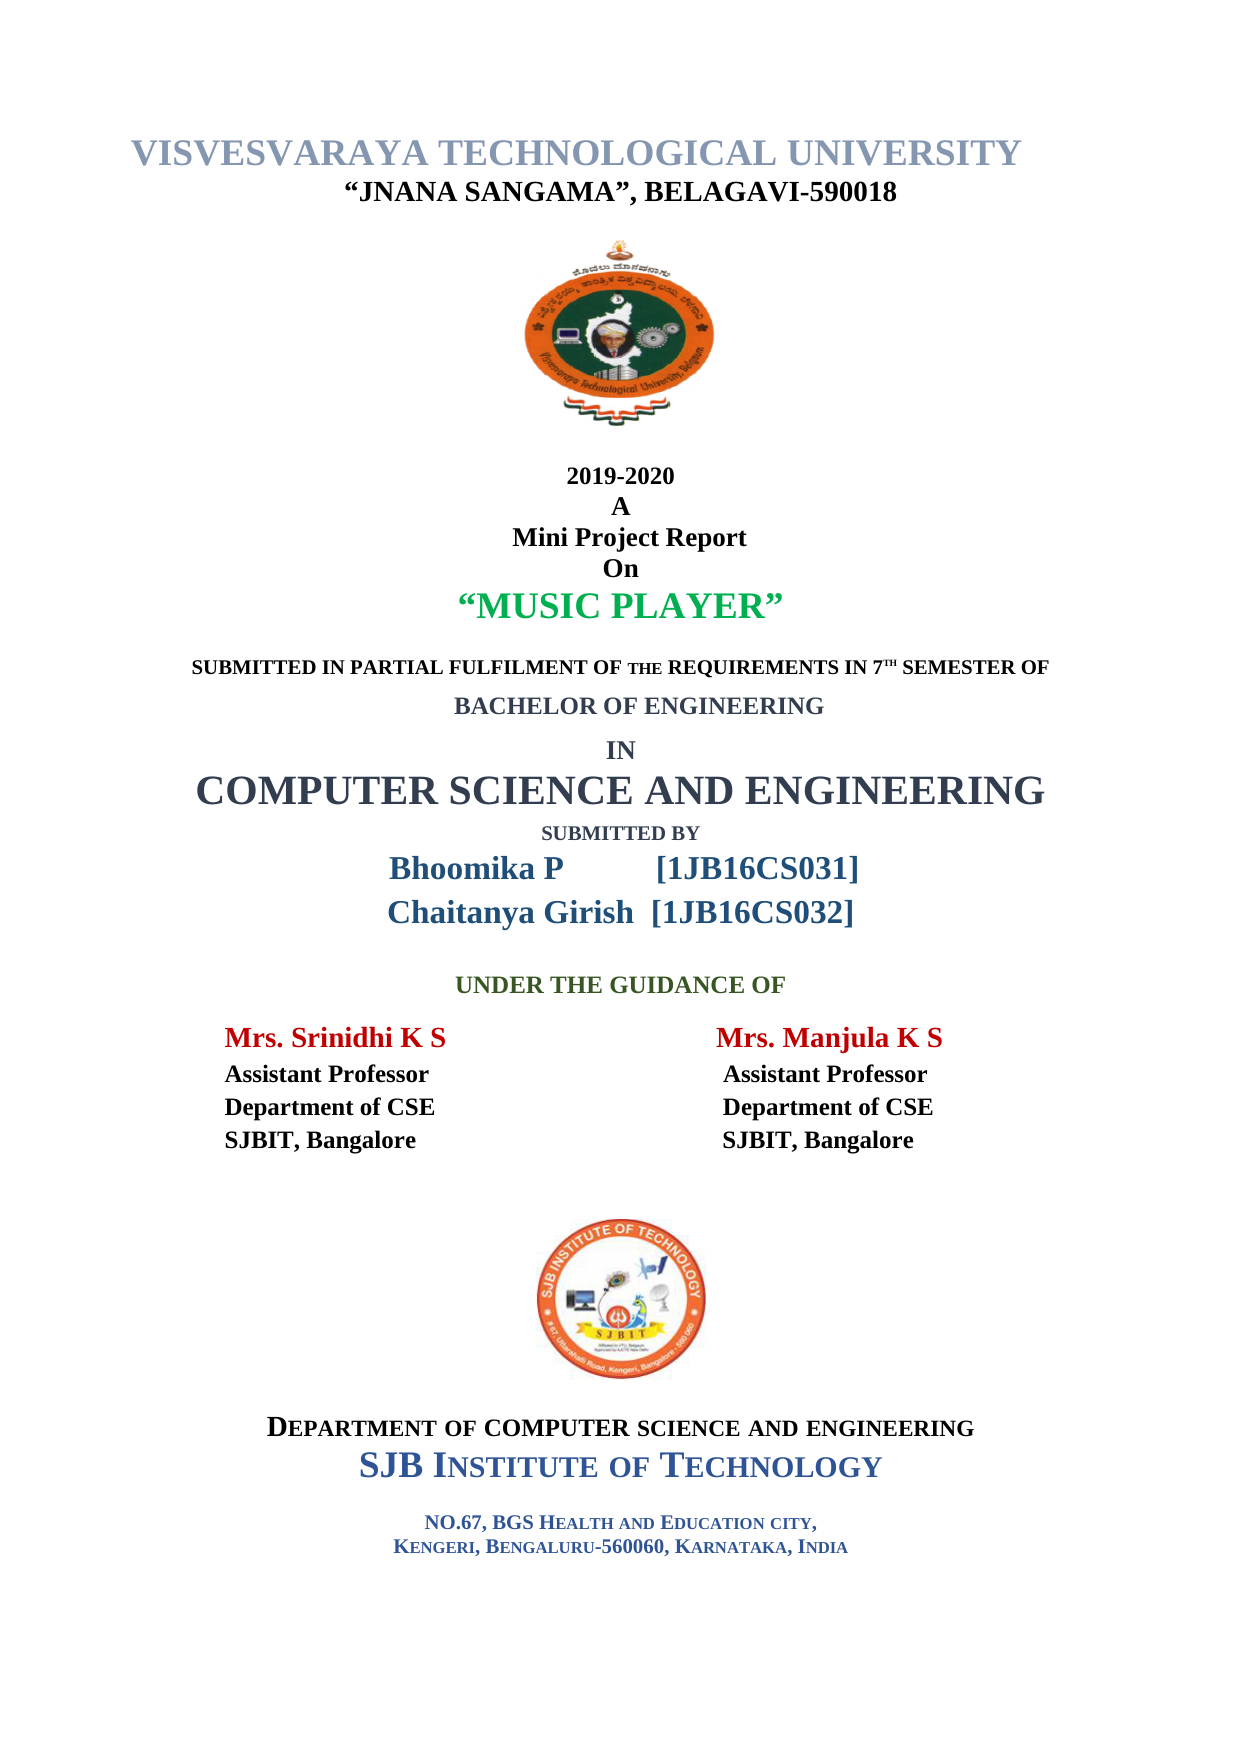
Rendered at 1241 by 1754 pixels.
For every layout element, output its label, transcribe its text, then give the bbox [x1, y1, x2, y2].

text “JNANA SANGAMA”, BELAGAVI-590018 [131, 174, 1111, 207]
text IN [131, 734, 1111, 765]
text UNDER THE GUIDANCE OF [131, 970, 1111, 998]
text Department of CSE Department of CSE [131, 1092, 1111, 1120]
text A [131, 490, 1111, 521]
text SJBIT, Bangalore SJBIT, Bangalore [131, 1125, 1111, 1153]
text BACHELOR OF ENGINEERING [131, 691, 1111, 720]
text Chaitanya Girish [1JB16CS032] [131, 892, 1111, 931]
text 2019-2020 [131, 461, 1111, 490]
text SJB Institute of Technology [131, 1443, 1111, 1486]
picture [522, 240, 719, 426]
text VISVESVARAYA TECHNOLOGICAL UNIVERSITY [131, 131, 1111, 174]
text Assistant Professor Assistant Professor [131, 1059, 1111, 1087]
text “MUSIC PLAYER” [131, 583, 1111, 626]
text SUBMITTED BY [131, 821, 1111, 844]
text Kengeri, Bengaluru-560060, Karnataka, India [131, 1534, 1111, 1558]
text COMPUTER SCIENCE AND ENGINEERING [131, 765, 1111, 813]
text Mrs. Srinidhi K S Mrs. Manjula K S [131, 1020, 1111, 1054]
text Department of COMPUTER science and engineering [131, 1409, 1111, 1443]
text NO.67, BGS Health and Education city, [131, 1510, 1111, 1534]
text On [131, 552, 1111, 583]
text Mini Project Report [431, 521, 1111, 552]
text SUBMITTED IN PARTIAL FULFILMENT OF the REQUIREMENTS IN 7th SEMESTER OF [131, 655, 1111, 679]
text Bhoomika P [1JB16CS031] [131, 848, 1111, 886]
